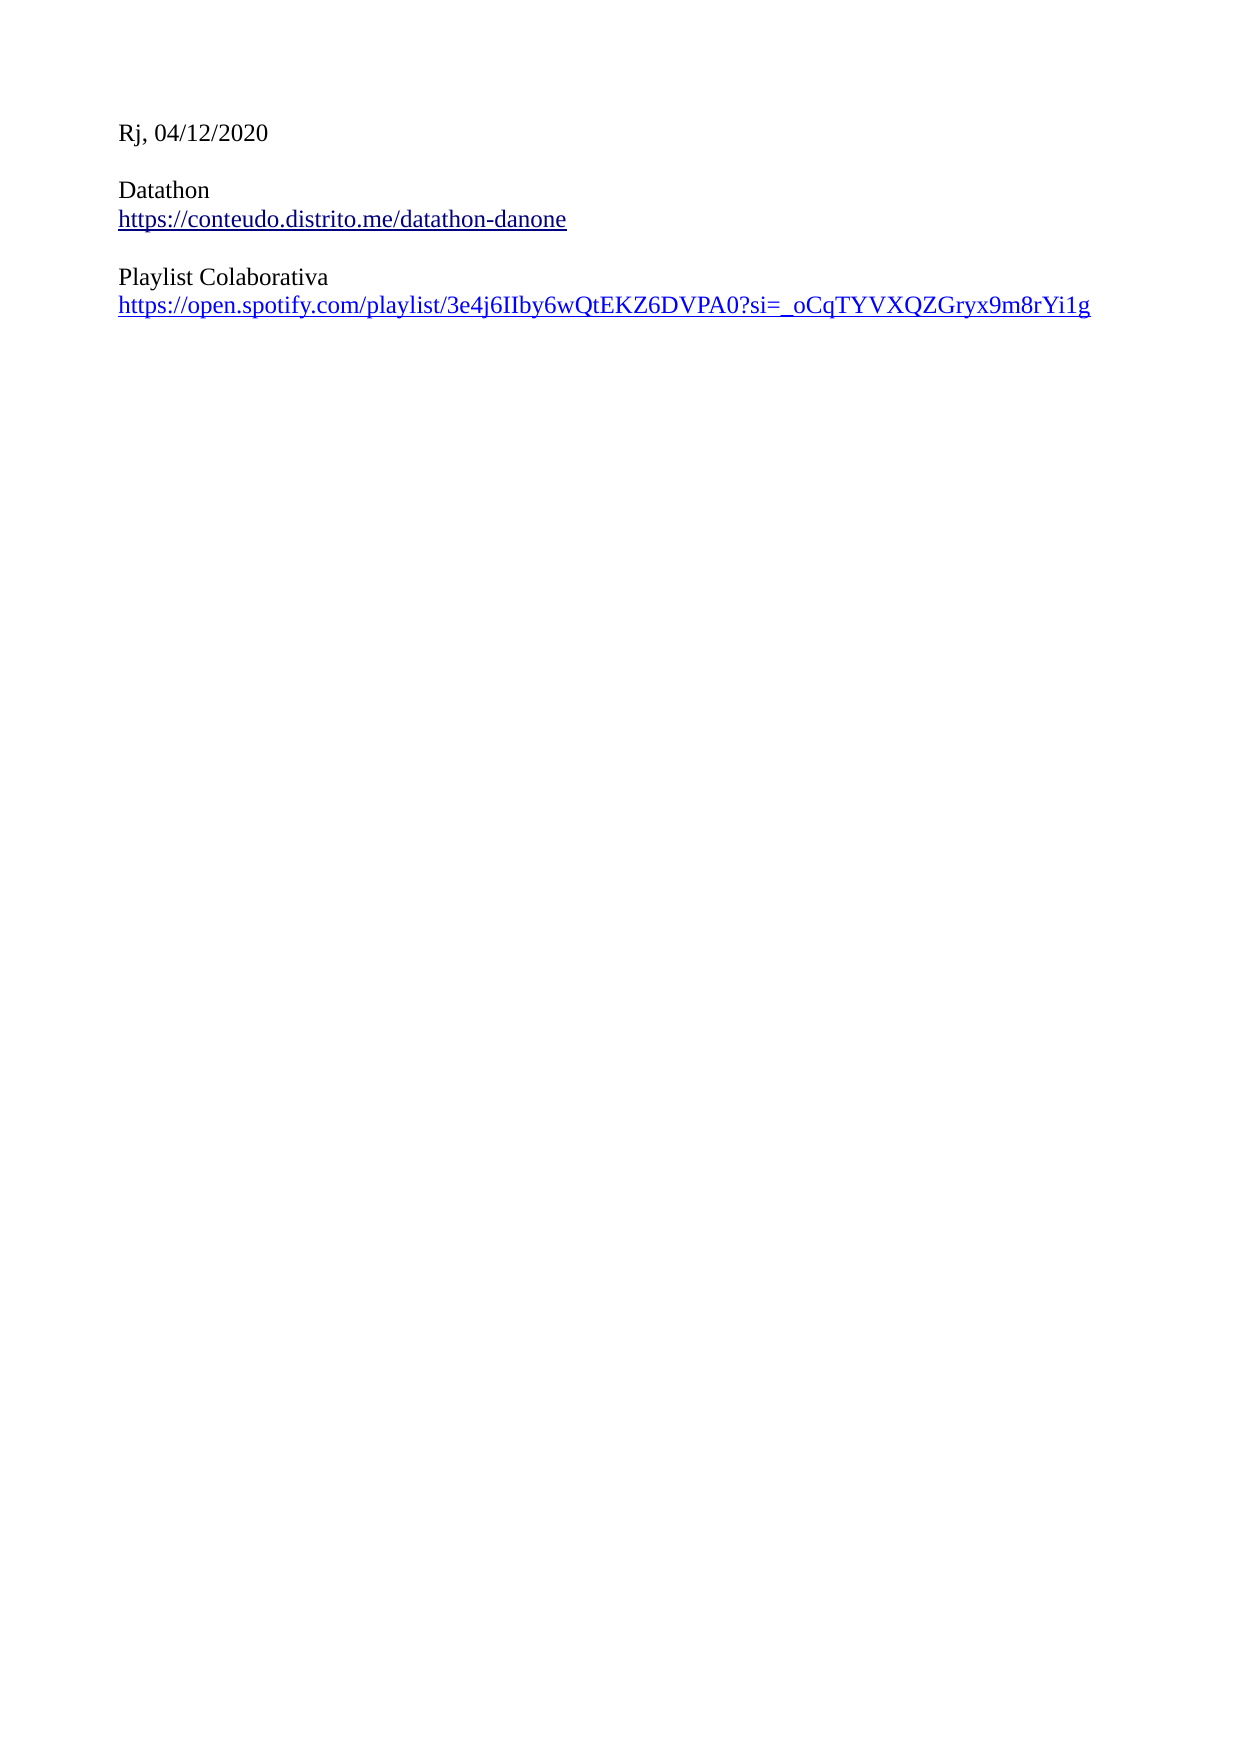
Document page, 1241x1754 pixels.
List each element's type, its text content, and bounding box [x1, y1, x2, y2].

text https://open.spotify.com/playlist/3e4j6IIby6wQtEKZ6DVPA0?si=_oCqTYVXQZGryx9m8rYi1g [118, 291, 1122, 319]
text Rj, 04/12/2020 [118, 118, 1122, 147]
text Playlist Colaborativa [118, 262, 1122, 291]
text https://conteudo.distrito.me/datathon-danone [118, 204, 1122, 233]
text Datathon [118, 176, 1122, 204]
